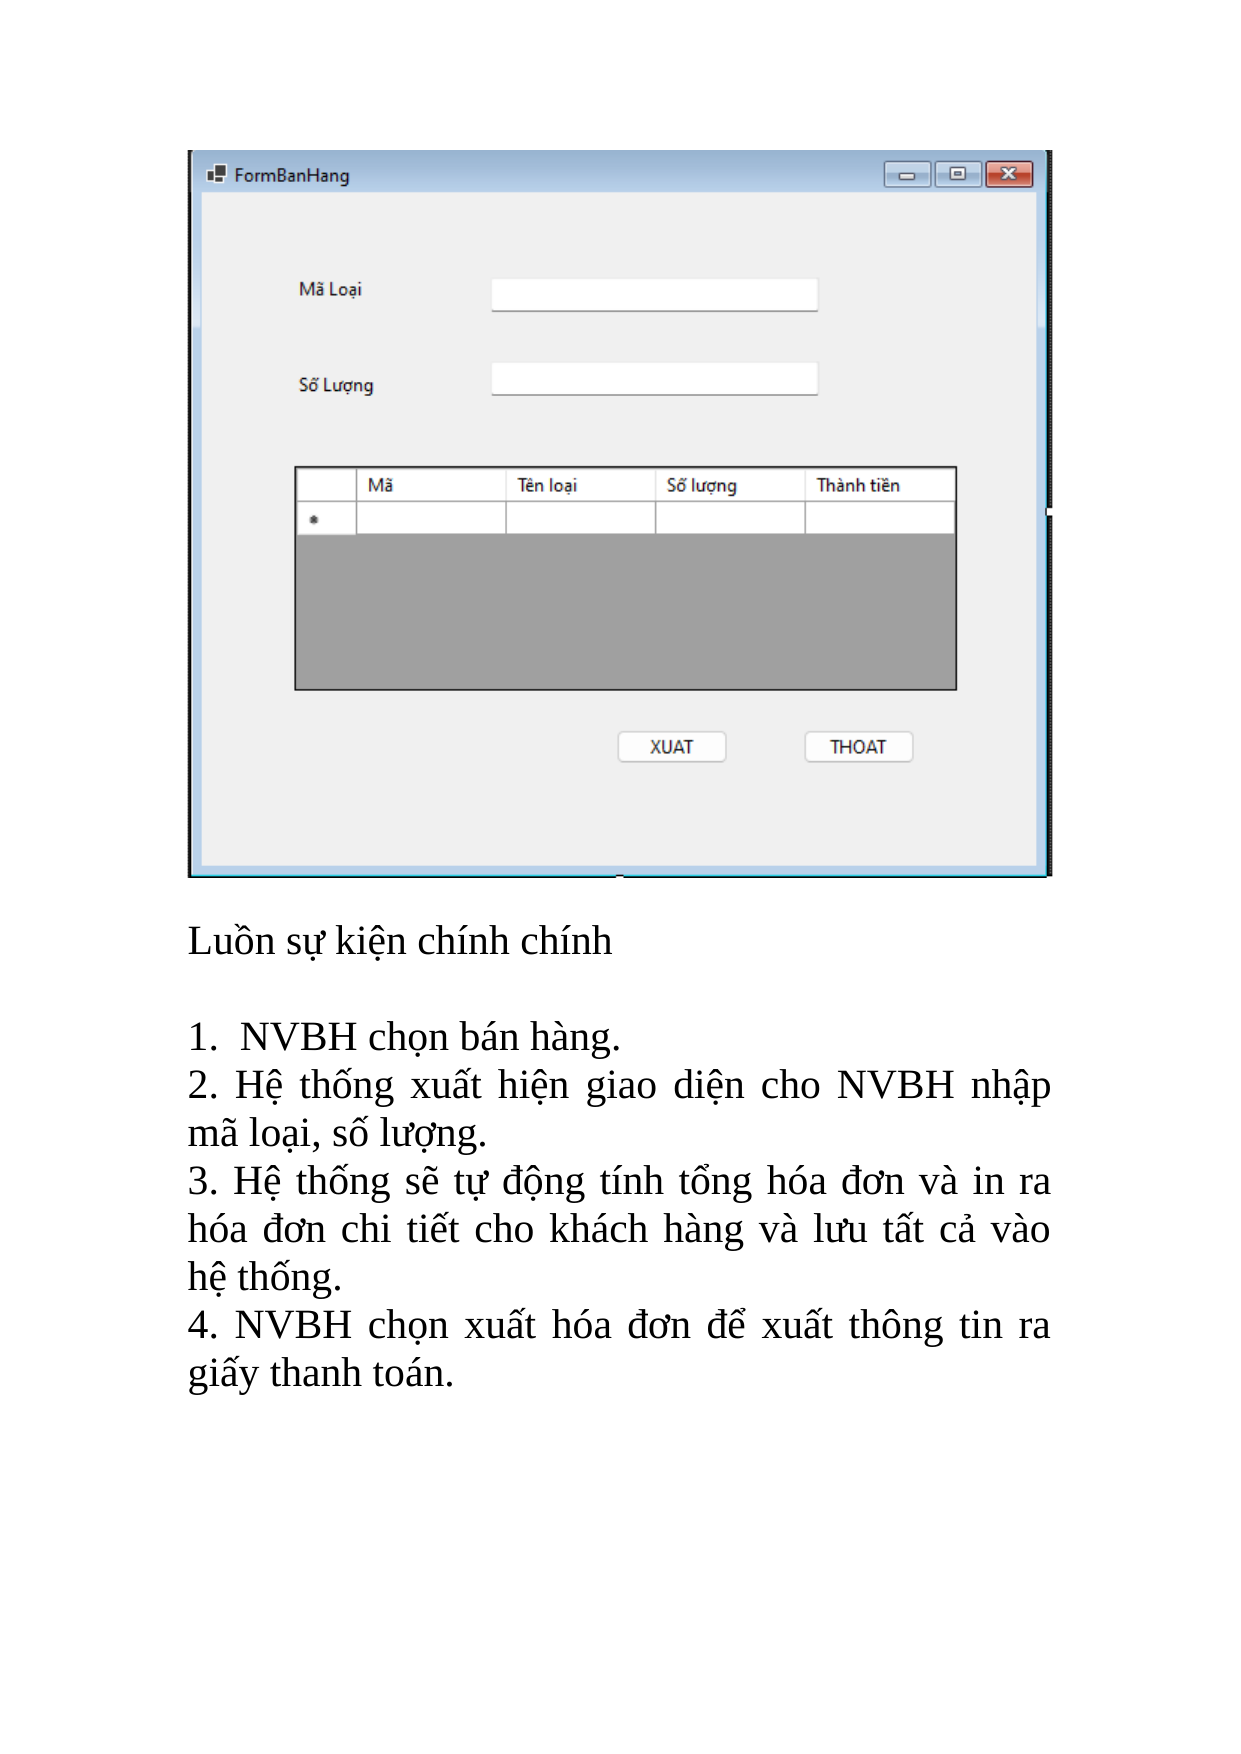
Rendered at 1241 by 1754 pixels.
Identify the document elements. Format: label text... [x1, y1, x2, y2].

picture [187, 150, 1053, 878]
text 3. Hệ thống sẽ tự động tính tổng hóa đơn và in ra hóa đơn chi tiết cho khách hàng và lưu tất cả vào hệ thống. [187, 1155, 1053, 1299]
text 4. NVBH chọn xuất hóa đơn để xuất thông tin ra giấy thanh toán. [187, 1299, 1053, 1395]
text 2. Hệ thống xuất hiện giao diện cho NVBH nhập mã loại, số lượng. [187, 1059, 1053, 1155]
text Luồn sự kiện chính chính [187, 916, 1053, 964]
text 1. NVBH chọn bán hàng. [187, 1012, 1053, 1059]
